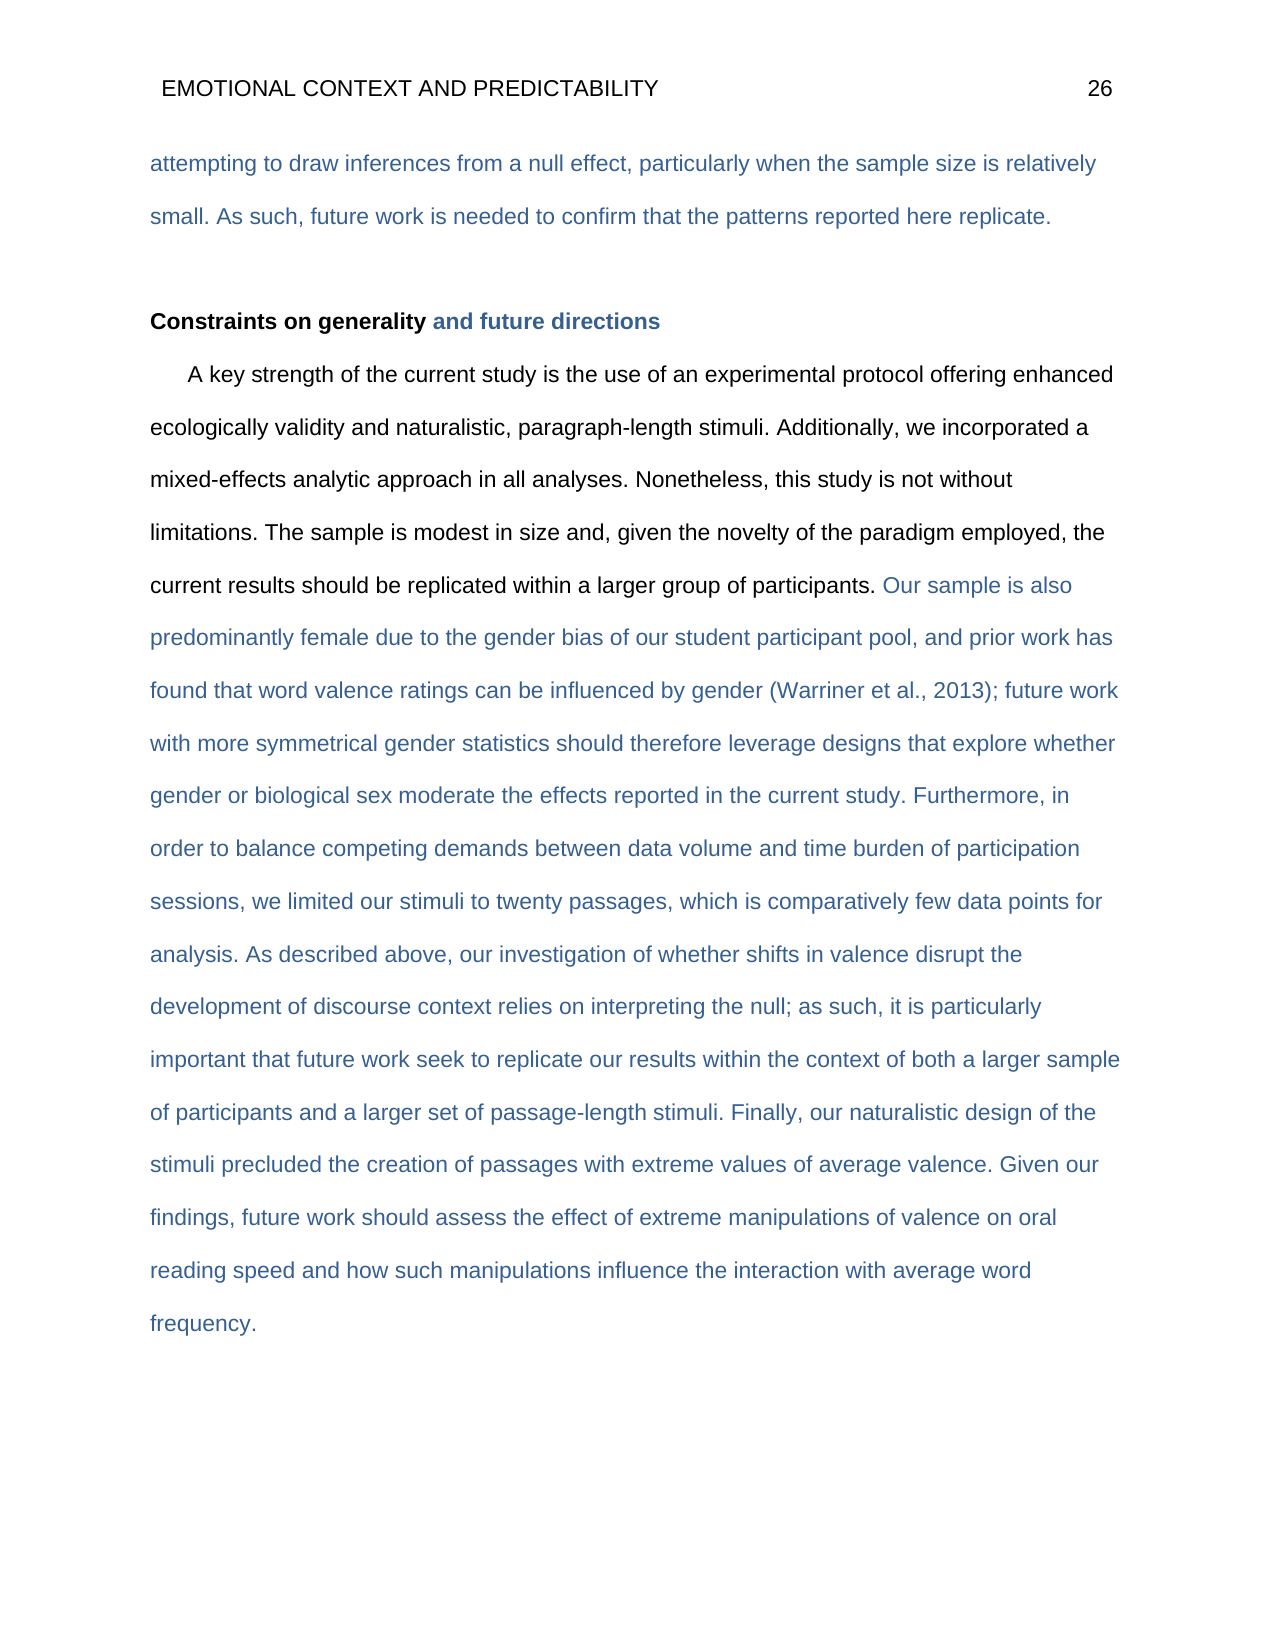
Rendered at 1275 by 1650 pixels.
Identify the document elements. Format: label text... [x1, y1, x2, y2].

text A key strength of the current study is the use of an experimental protocol offering enhanced ecologically validity and naturalistic, paragraph-length stimuli. Additionally, we incorporated a mixed-effects analytic approach in all analyses. Nonetheless, this study is not without limitations. The sample is modest in size and, given the novelty of the paradigm employed, the current results should be replicated within a larger group of participants. Our sample is also predominantly female due to the gender bias of our student participant pool, and prior work has found that word valence ratings can be influenced by gender (Warriner et al., 2013); future work with more symmetrical gender statistics should therefore leverage designs that explore whether gender or biological sex moderate the effects reported in the current study. Furthermore, in order to balance competing demands between data volume and time burden of participation sessions, we limited our stimuli to twenty passages, which is comparatively few data points for analysis. As described above, our investigation of whether shifts in valence disrupt the development of discourse context relies on interpreting the null; as such, it is particularly important that future work seek to replicate our results within the context of both a larger sample of participants and a larger set of passage-length stimuli. Finally, our naturalistic design of the stimuli precluded the creation of passages with extreme values of average valence. Given our findings, future work should assess the effect of extreme manipulations of valence on oral reading speed and how such manipulations influence the interaction with average word frequency. [150, 361, 1125, 1336]
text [150, 150, 1125, 229]
text Constraints on generality and future directions [150, 308, 1125, 334]
